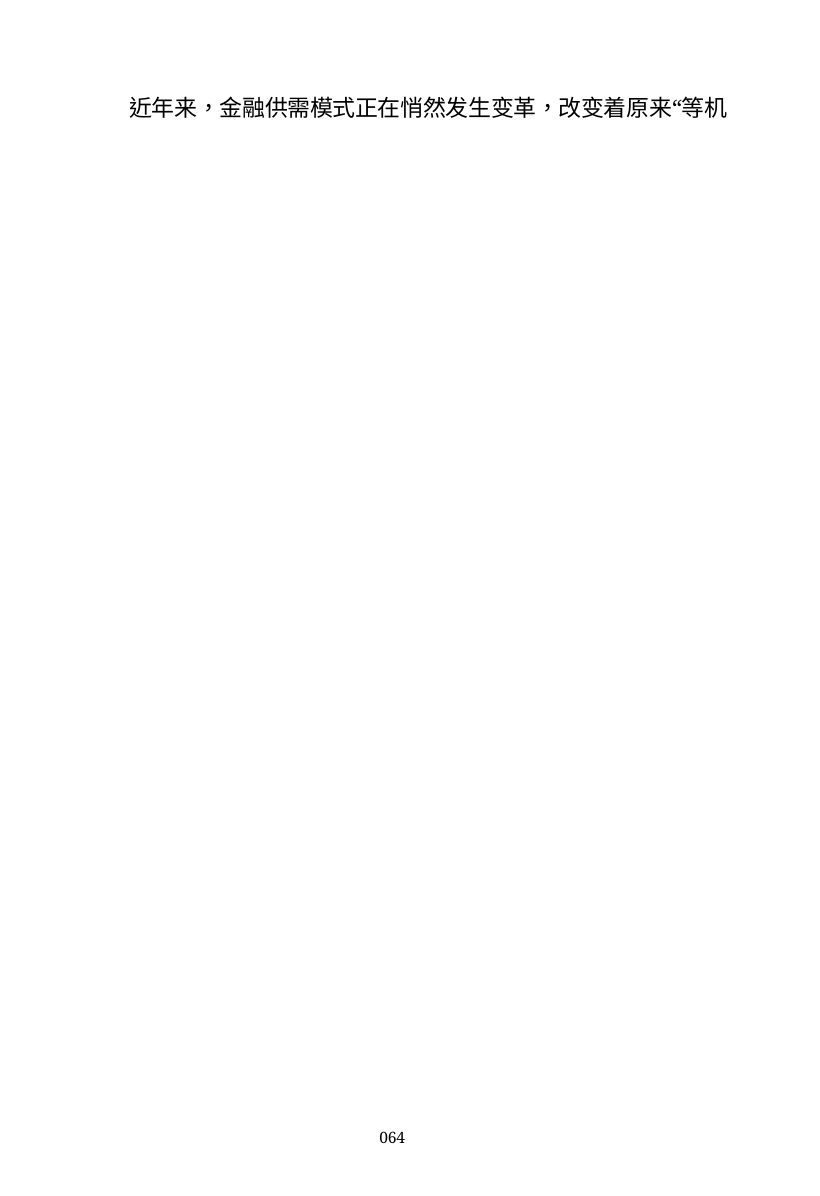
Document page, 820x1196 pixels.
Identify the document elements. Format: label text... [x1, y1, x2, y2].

text 近年来，金融供需模式正在悄然发生变革，改变着原来“等机 [75, 94, 727, 122]
